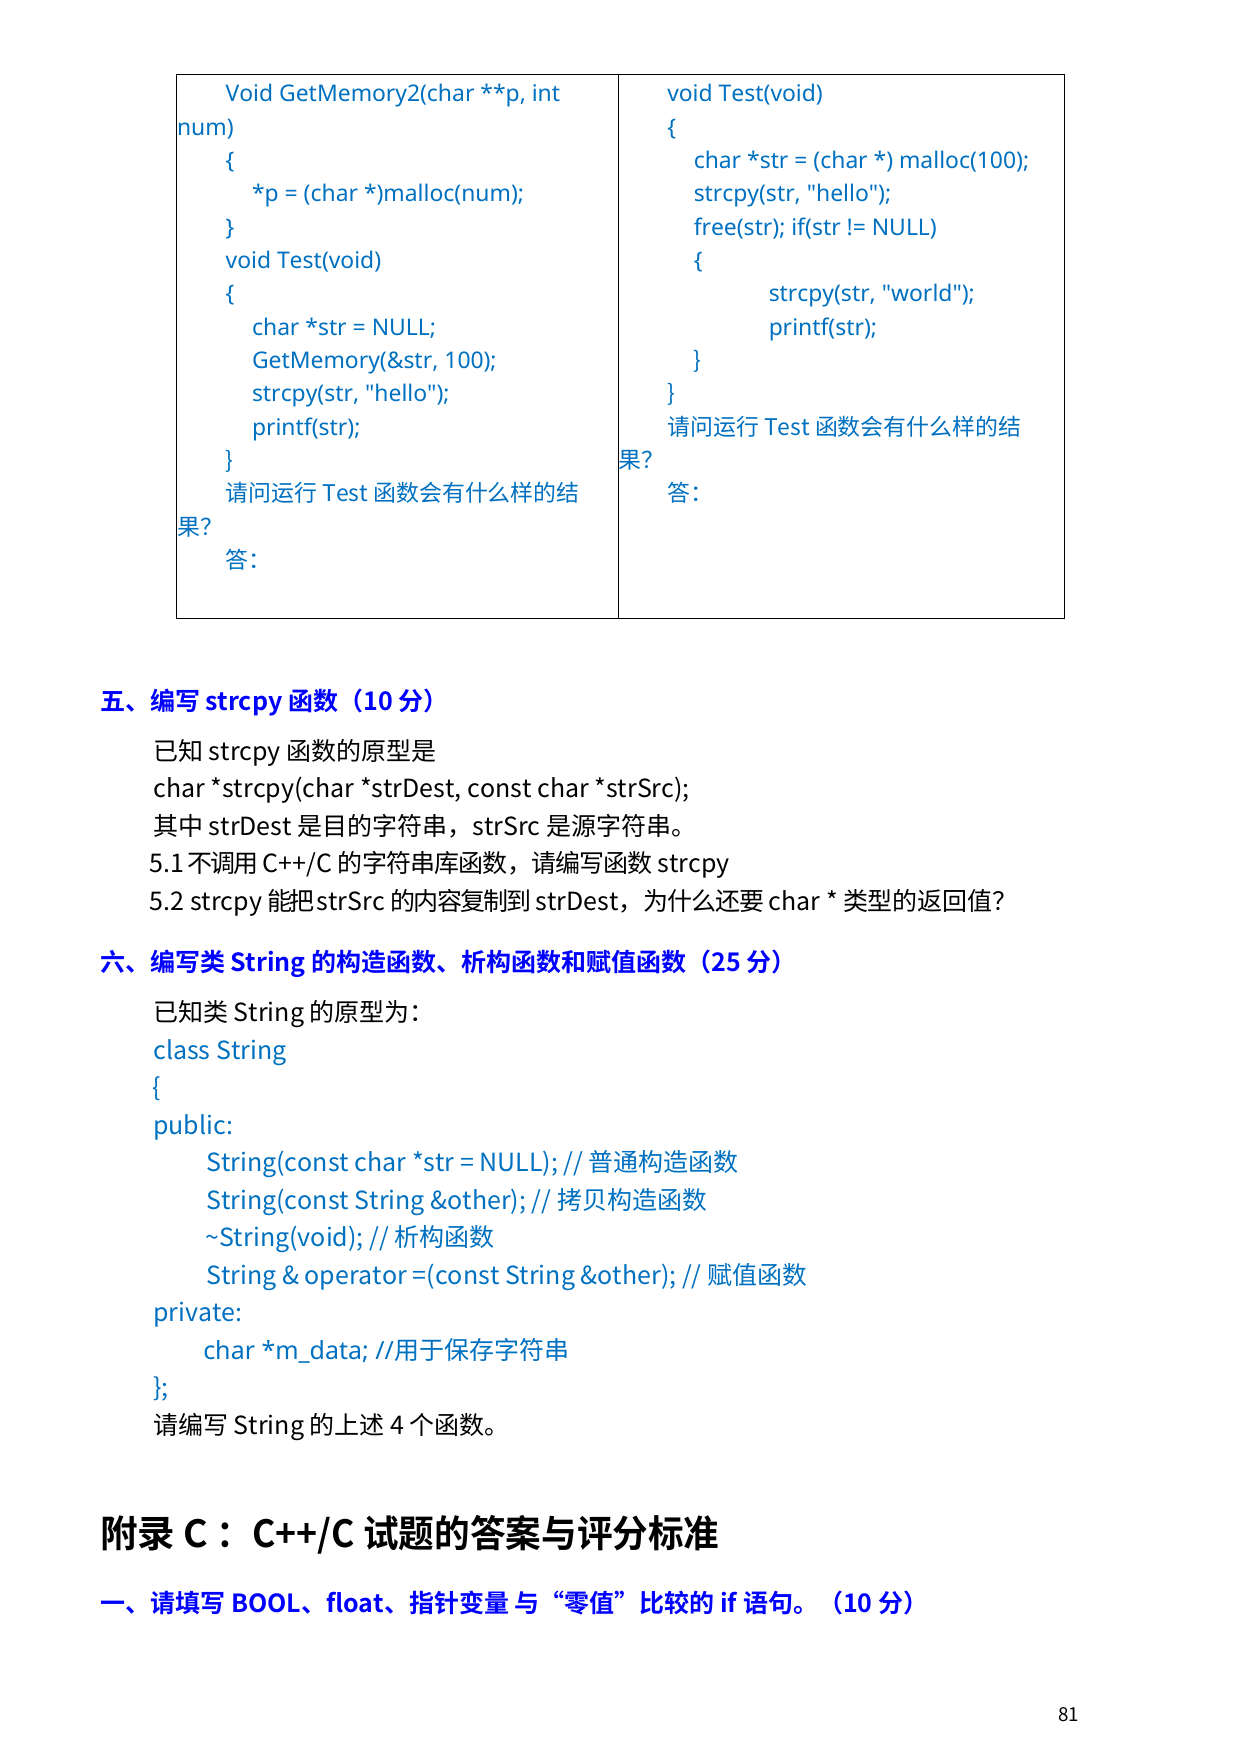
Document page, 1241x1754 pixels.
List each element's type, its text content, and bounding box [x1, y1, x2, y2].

text String & operator =(const String &other); // 赋值函数 [153, 1254, 1078, 1292]
text ~String(void); // 析构函数 [153, 1217, 1078, 1254]
text char *strcpy(char *strDest, const char *strSrc); [100, 768, 1078, 805]
text 其中 strDest 是目的字符串，strSrc 是源字符串。 [100, 805, 1078, 843]
text private: [100, 1292, 1078, 1329]
text 请编写 String 的上述 4 个函数。 [100, 1404, 1078, 1442]
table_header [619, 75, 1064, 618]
text }; [100, 1367, 1078, 1404]
subtitle 附录 C ：C++/C 试题的答案与评分标准 [100, 1504, 1078, 1558]
text 已知 strcpy 函数的原型是 [100, 730, 1078, 768]
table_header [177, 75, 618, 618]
text 5.2 strcpy 能把 strSrc 的内容复制到 strDest，为什么还要 char * 类型的返回值？ [149, 880, 1054, 918]
text char *m_data; //用于保存字符串 [100, 1329, 1078, 1367]
text 五、编写strcpy 函数（10 分） [100, 682, 1078, 718]
text public: [100, 1104, 1078, 1142]
text 六、编写类String 的构造函数、析构函数和赋值函数（25 分） [100, 943, 1078, 979]
text { [100, 1067, 1078, 1104]
text class String [100, 1029, 1078, 1067]
list 不调用 C++/C 的字符串库函数，请编写函数 strcpy [149, 843, 1078, 880]
text String(const char *str = NULL); // 普通构造函数 [153, 1142, 1078, 1179]
text 一、请填写 BOOL、float、指针变量 与“零值”比较的 if 语句。（10 分） [100, 1583, 1078, 1619]
text 已知类 String 的原型为： [100, 992, 1078, 1029]
text String(const String &other); // 拷贝构造函数 [153, 1179, 1078, 1217]
